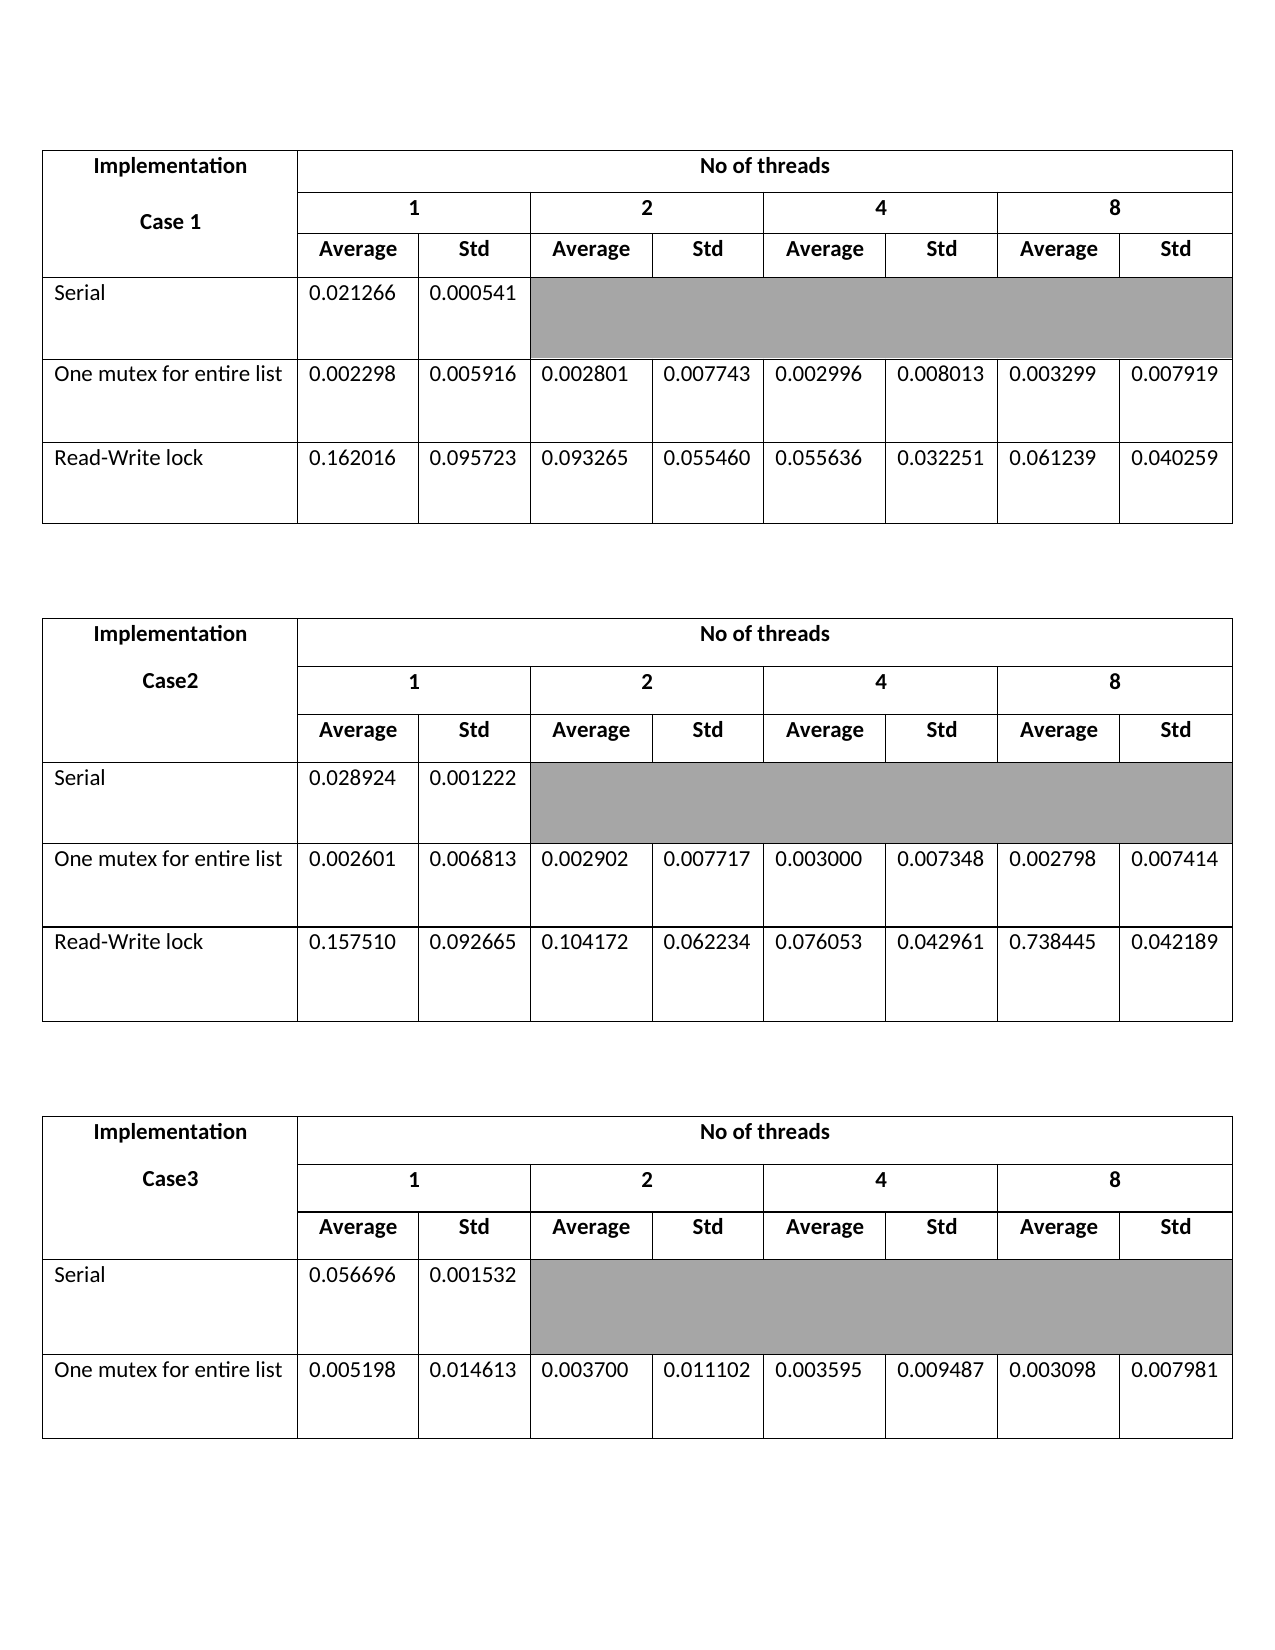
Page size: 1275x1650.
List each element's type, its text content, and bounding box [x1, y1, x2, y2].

table_cell 0.040259 [1120, 443, 1232, 523]
table_cell 0.062234 [653, 928, 763, 1021]
table_cell 8 [998, 193, 1232, 233]
table_cell Average [298, 715, 418, 762]
table_cell Std [1120, 1213, 1232, 1259]
table_cell 0.162016 [298, 443, 418, 523]
table_cell 0.056696 [298, 1260, 418, 1354]
table_cell Average [531, 1213, 652, 1259]
table_cell 0.093265 [531, 443, 652, 523]
table_cell Average [998, 1213, 1119, 1259]
table_cell 0.002601 [298, 844, 418, 926]
table_cell 0.095723 [419, 443, 530, 523]
table_cell 8 [998, 1165, 1232, 1211]
table_cell 0.076053 [764, 928, 885, 1021]
table_cell 0.001532 [419, 1260, 530, 1354]
table_cell 2 [531, 193, 763, 233]
table_cell 0.006813 [419, 844, 530, 926]
table_cell 4 [764, 1165, 997, 1211]
table_cell Std [419, 1213, 530, 1259]
table_cell 0.005916 [419, 360, 530, 442]
table_cell 0.002996 [764, 360, 885, 442]
table_cell [531, 1260, 1232, 1354]
table_header Implementation Case 1 [43, 151, 297, 277]
table_cell 0.092665 [419, 928, 530, 1021]
table_header Implementation Case2 [43, 619, 297, 762]
table_cell 0.055636 [764, 443, 885, 523]
table_cell 0.007348 [886, 844, 997, 926]
table_cell Std [653, 1213, 763, 1259]
table_cell 8 [998, 667, 1232, 714]
table_cell 0.032251 [886, 443, 997, 523]
table_cell 0.011102 [653, 1355, 763, 1437]
table_cell 2 [531, 1165, 763, 1211]
table_cell 0.738445 [998, 928, 1119, 1021]
table_cell 0.007919 [1120, 360, 1232, 442]
table_cell Average [764, 234, 885, 277]
table_cell 0.007717 [653, 844, 763, 926]
table_cell 0.003700 [531, 1355, 652, 1437]
table_cell One mutex for entire list [43, 1355, 297, 1437]
table_cell 0.055460 [653, 443, 763, 523]
table_cell 0.157510 [298, 928, 418, 1021]
table_cell 0.005198 [298, 1355, 418, 1437]
table_header No of threads [298, 619, 1232, 666]
table_cell Std [1120, 234, 1232, 277]
table_cell 0.014613 [419, 1355, 530, 1437]
table_cell 0.007414 [1120, 844, 1232, 926]
table_cell Std [886, 234, 997, 277]
table_cell Average [764, 715, 885, 762]
table_cell Serial [43, 763, 297, 843]
table_cell One mutex for entire list [43, 844, 297, 926]
table_cell Std [1120, 715, 1232, 762]
table_cell 0.000541 [419, 278, 530, 358]
table_cell One mutex for entire list [43, 360, 297, 442]
table_cell 2 [531, 667, 763, 714]
table_cell 0.002798 [998, 844, 1119, 926]
table_cell 0.003299 [998, 360, 1119, 442]
table_cell 0.007981 [1120, 1355, 1232, 1437]
table_cell Average [298, 1213, 418, 1259]
table_cell 0.028924 [298, 763, 418, 843]
table_cell Std [653, 715, 763, 762]
table_cell 0.001222 [419, 763, 530, 843]
table_cell 1 [298, 193, 530, 233]
table_cell Std [653, 234, 763, 277]
table_cell 0.042189 [1120, 928, 1232, 1021]
table_cell 1 [298, 667, 530, 714]
table_header No of threads [298, 151, 1232, 192]
table_cell Average [998, 234, 1119, 277]
table_header Implementation Case3 [43, 1117, 297, 1259]
table_cell 1 [298, 1165, 530, 1211]
table_cell [531, 278, 1232, 358]
table_cell Serial [43, 278, 297, 358]
table_cell 0.003000 [764, 844, 885, 926]
table_cell Read-Write lock [43, 928, 297, 1021]
table_cell 0.002902 [531, 844, 652, 926]
table_cell 4 [764, 667, 997, 714]
table_cell Std [419, 234, 530, 277]
table_cell 0.104172 [531, 928, 652, 1021]
table_cell 0.002298 [298, 360, 418, 442]
table_cell 0.002801 [531, 360, 652, 442]
table_cell Average [998, 715, 1119, 762]
table_cell Serial [43, 1260, 297, 1354]
table_cell Read-Write lock [43, 443, 297, 523]
table_cell 0.009487 [886, 1355, 997, 1437]
table_cell 0.042961 [886, 928, 997, 1021]
table_cell Average [764, 1213, 885, 1259]
table_cell Std [886, 715, 997, 762]
table_header No of threads [298, 1117, 1232, 1164]
table_cell 0.021266 [298, 278, 418, 358]
table_cell [531, 763, 1232, 843]
table_cell Average [531, 715, 652, 762]
table_cell 0.003595 [764, 1355, 885, 1437]
table_cell Average [531, 234, 652, 277]
table_cell Std [419, 715, 530, 762]
table_cell 0.007743 [653, 360, 763, 442]
table_cell 0.061239 [998, 443, 1119, 523]
table_cell 4 [764, 193, 997, 233]
table_cell Average [298, 234, 418, 277]
table_cell Std [886, 1213, 997, 1259]
table_cell 0.008013 [886, 360, 997, 442]
table_cell 0.003098 [998, 1355, 1119, 1437]
